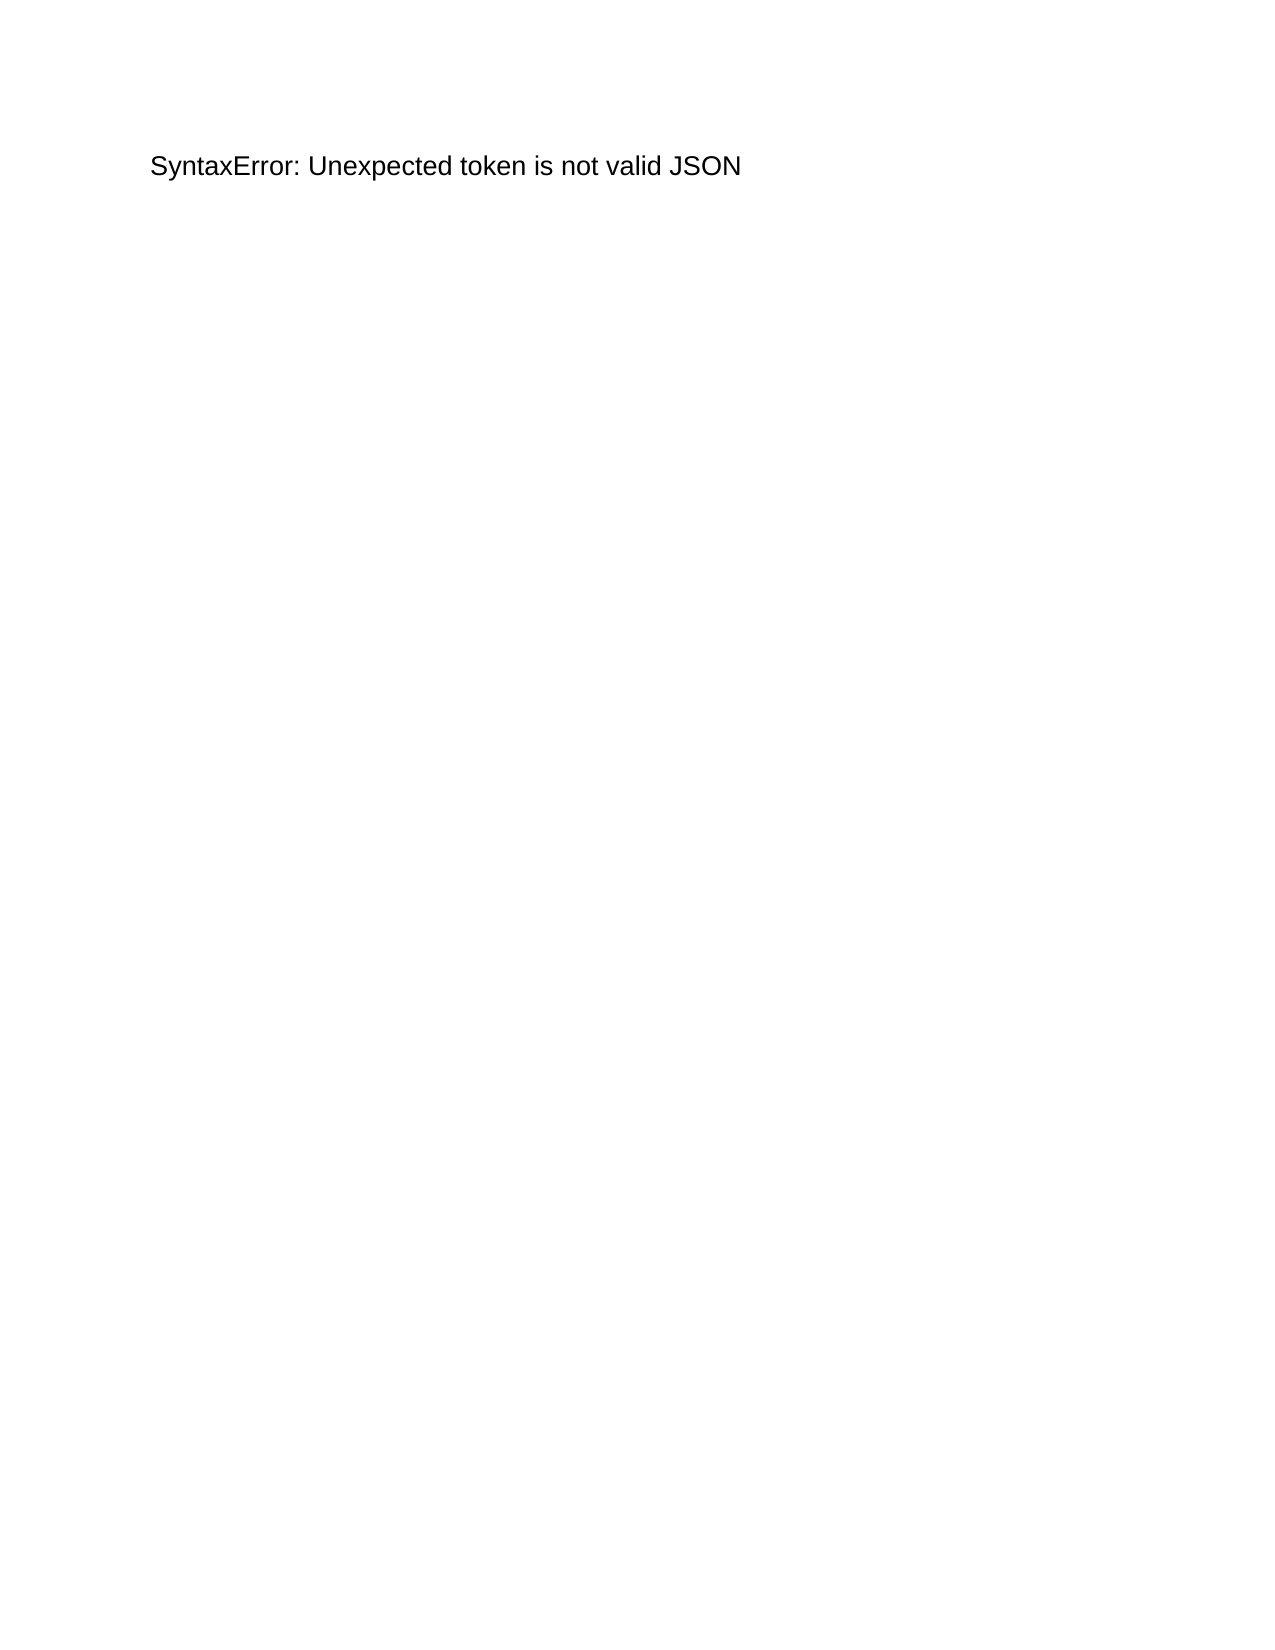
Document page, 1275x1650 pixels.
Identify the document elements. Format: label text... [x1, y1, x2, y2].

text SyntaxError: Unexpected token is not valid JSON [150, 150, 1125, 181]
